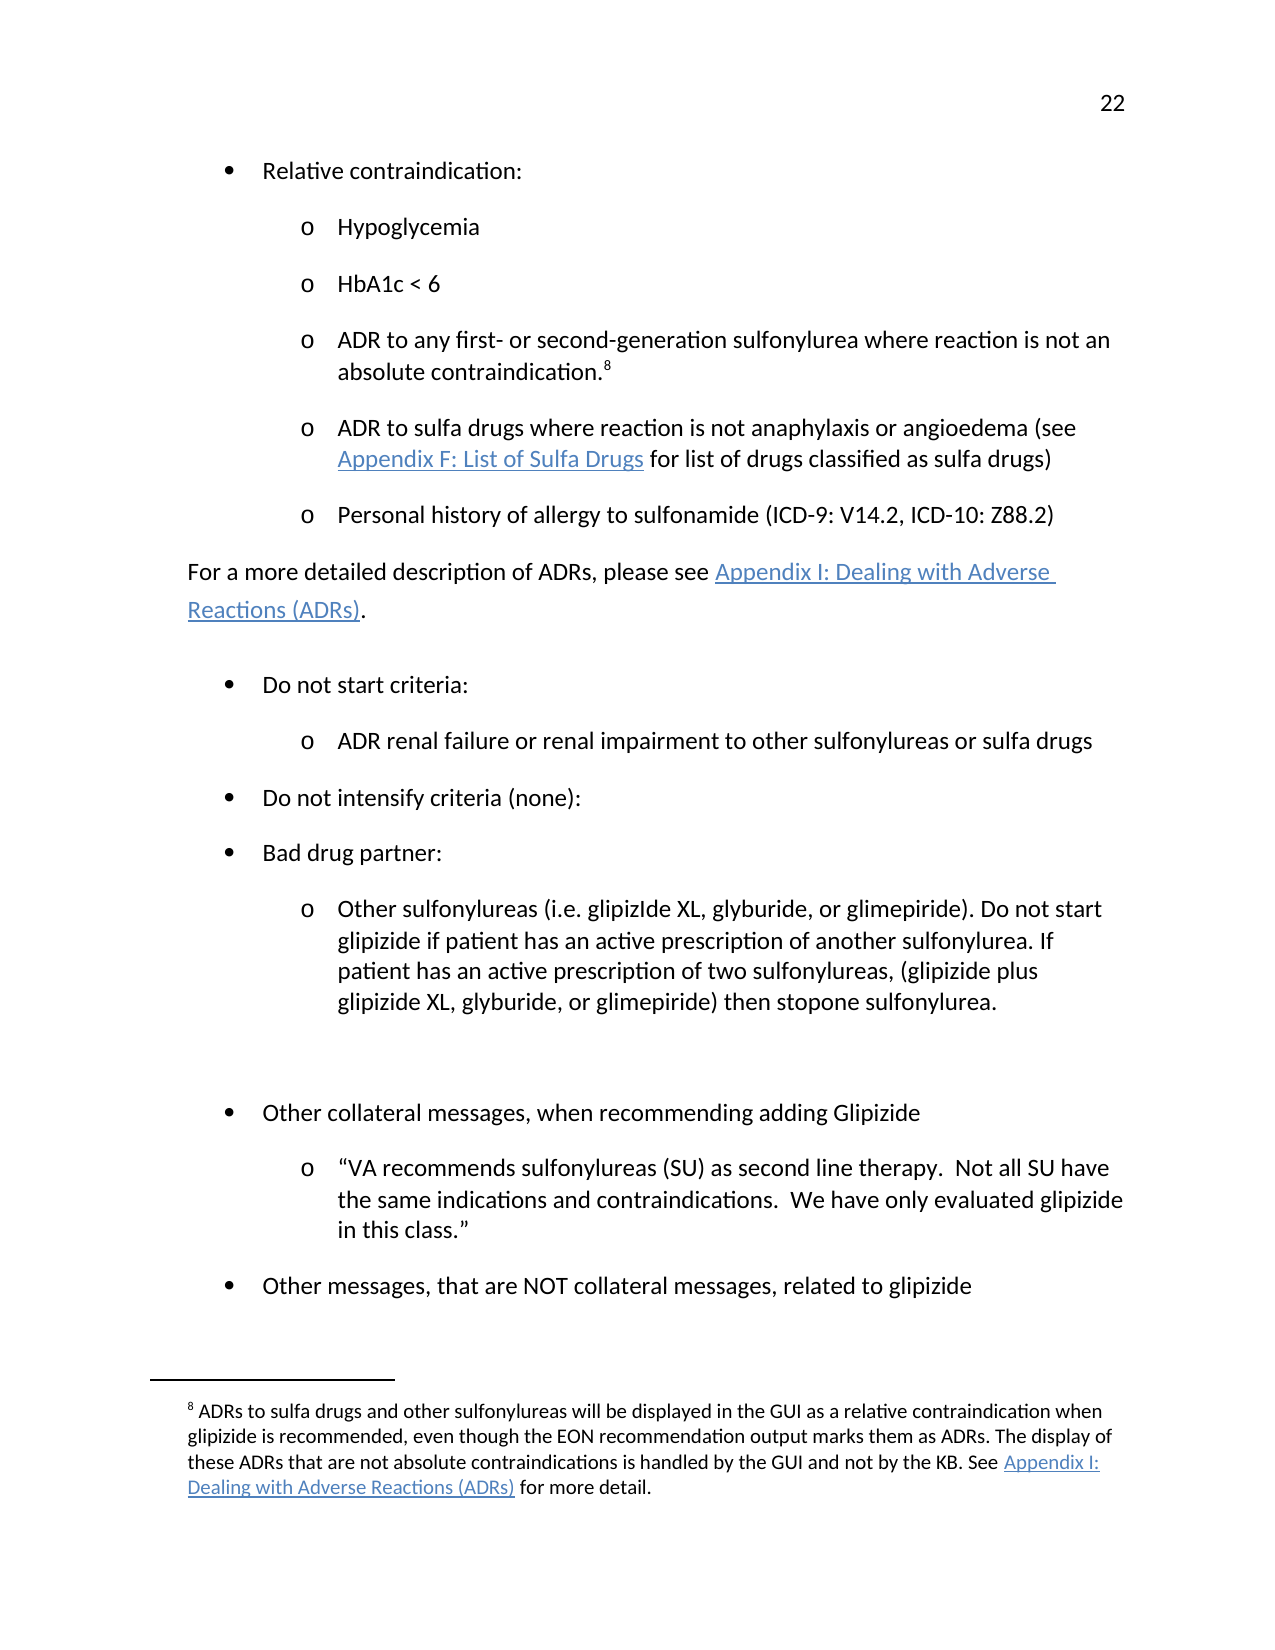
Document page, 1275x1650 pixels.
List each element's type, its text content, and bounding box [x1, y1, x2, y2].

list Other sulfonylureas (i.e. glipizIde XL, glyburide, or glimepiride). Do not start glipizide if patient has an active prescription of another sulfonylurea. If patient has an active prescription of two sulfonylureas, (glipizide plus glipizide XL, glyburide, or glimepiride) then stopone sulfonylurea. [300, 893, 1125, 1016]
list Do not intensify criteria (none): [225, 782, 1125, 812]
list ADR to sulfa drugs where reaction is not anaphylaxis or angioedema (see Appendix F: List of Sulfa Drugs for list of drugs classified as sulfa drugs) [300, 412, 1125, 474]
list Personal history of allergy to sulfonamide (ICD-9: V14.2, ICD-10: Z88.2) [300, 499, 1125, 531]
list Relative contraindication: [225, 156, 1125, 186]
list Hypoglycemia [300, 211, 1125, 243]
text For a more detailed description of ADRs, please see Appendix I: Dealing with Adverse Reactions (ADRs). [187, 556, 1125, 624]
list HbA1c < 6 [300, 268, 1125, 299]
list Other messages, that are NOT collateral messages, related to glipizide [225, 1270, 1125, 1301]
list Other collateral messages, when recommending adding Glipizide [225, 1097, 1125, 1127]
list Do not start criteria: [225, 670, 1125, 700]
list ADR renal failure or renal impairment to other sulfonylureas or sulfa drugs [300, 725, 1125, 757]
list Bad drug partner: [225, 837, 1125, 868]
list “VA recommends sulfonylureas (SU) as second line therapy. Not all SU have the same indications and contraindications. We have only evaluated glipizide in this class.” [300, 1152, 1125, 1245]
list ADR to any first- or second-generation sulfonylurea where reaction is not an absolute contraindication. [300, 324, 1125, 387]
